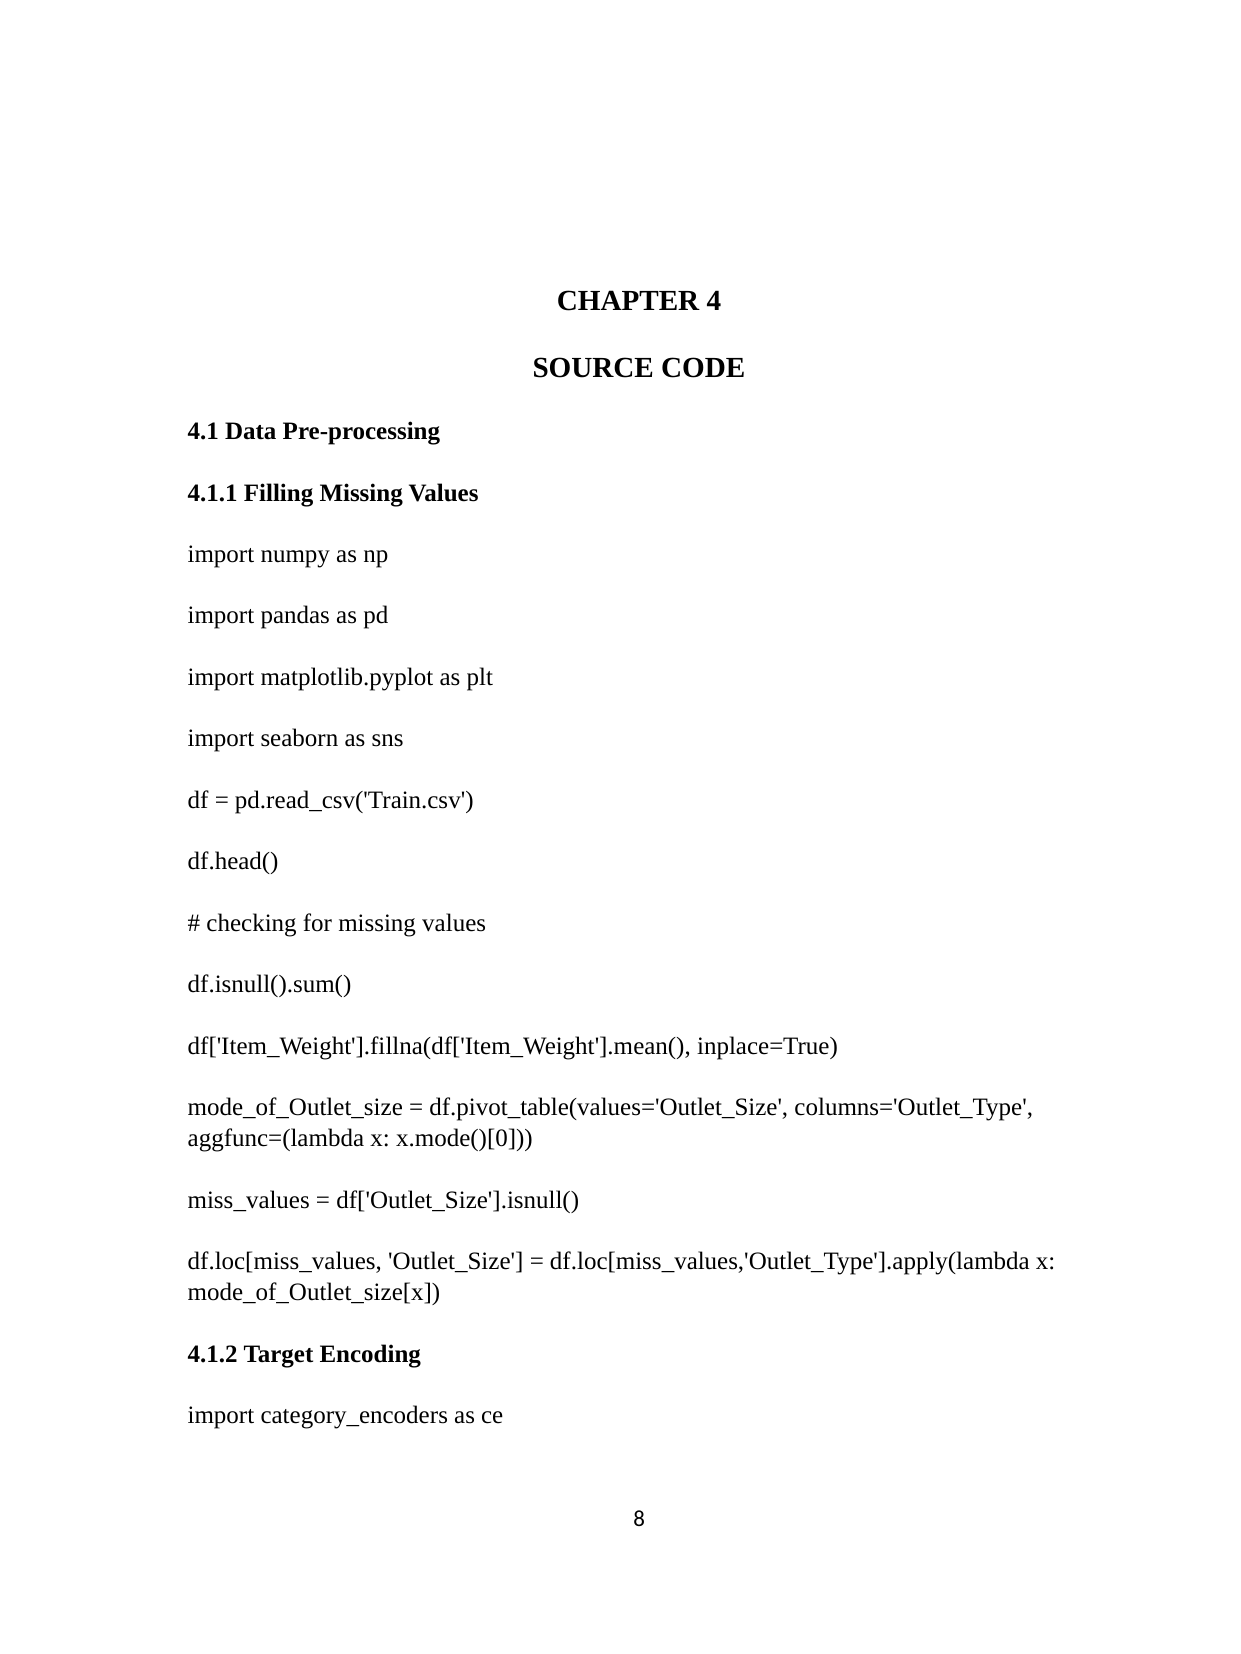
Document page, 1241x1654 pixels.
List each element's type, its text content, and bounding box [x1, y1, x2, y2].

text import category_encoders as ce [187, 1400, 1090, 1429]
text import matplotlib.pyplot as plt [187, 662, 1090, 691]
text miss_values = df['Outlet_Size'].isnull() [187, 1185, 1090, 1213]
text mode_of_Outlet_size = df.pivot_table(values='Outlet_Size', columns='Outlet_Type', aggfunc=(lambda x: x.mode()[0])) [187, 1092, 1090, 1152]
text df.head() [187, 846, 1090, 875]
text SOURCE CODE [187, 350, 1090, 383]
text CHAPTER 4 [187, 283, 1090, 317]
text df.isnull().sum() [187, 969, 1090, 998]
text 4.1 Data Pre-processing [187, 416, 1090, 445]
text import pandas as pd [187, 601, 1090, 629]
text import numpy as np [187, 539, 1090, 568]
text 4.1.2 Target Encoding [187, 1339, 1090, 1367]
text import seaborn as sns [187, 723, 1090, 752]
text # checking for missing values [187, 908, 1090, 937]
text df.loc[miss_values, 'Outlet_Size'] = df.loc[miss_values,'Outlet_Type'].apply(lambda x: mode_of_Outlet_size[x]) [187, 1246, 1090, 1306]
text df = pd.read_csv('Train.csv') [187, 785, 1090, 814]
text df['Item_Weight'].fillna(df['Item_Weight'].mean(), inplace=True) [187, 1031, 1090, 1059]
text 4.1.1 Filling Missing Values [187, 478, 1090, 506]
